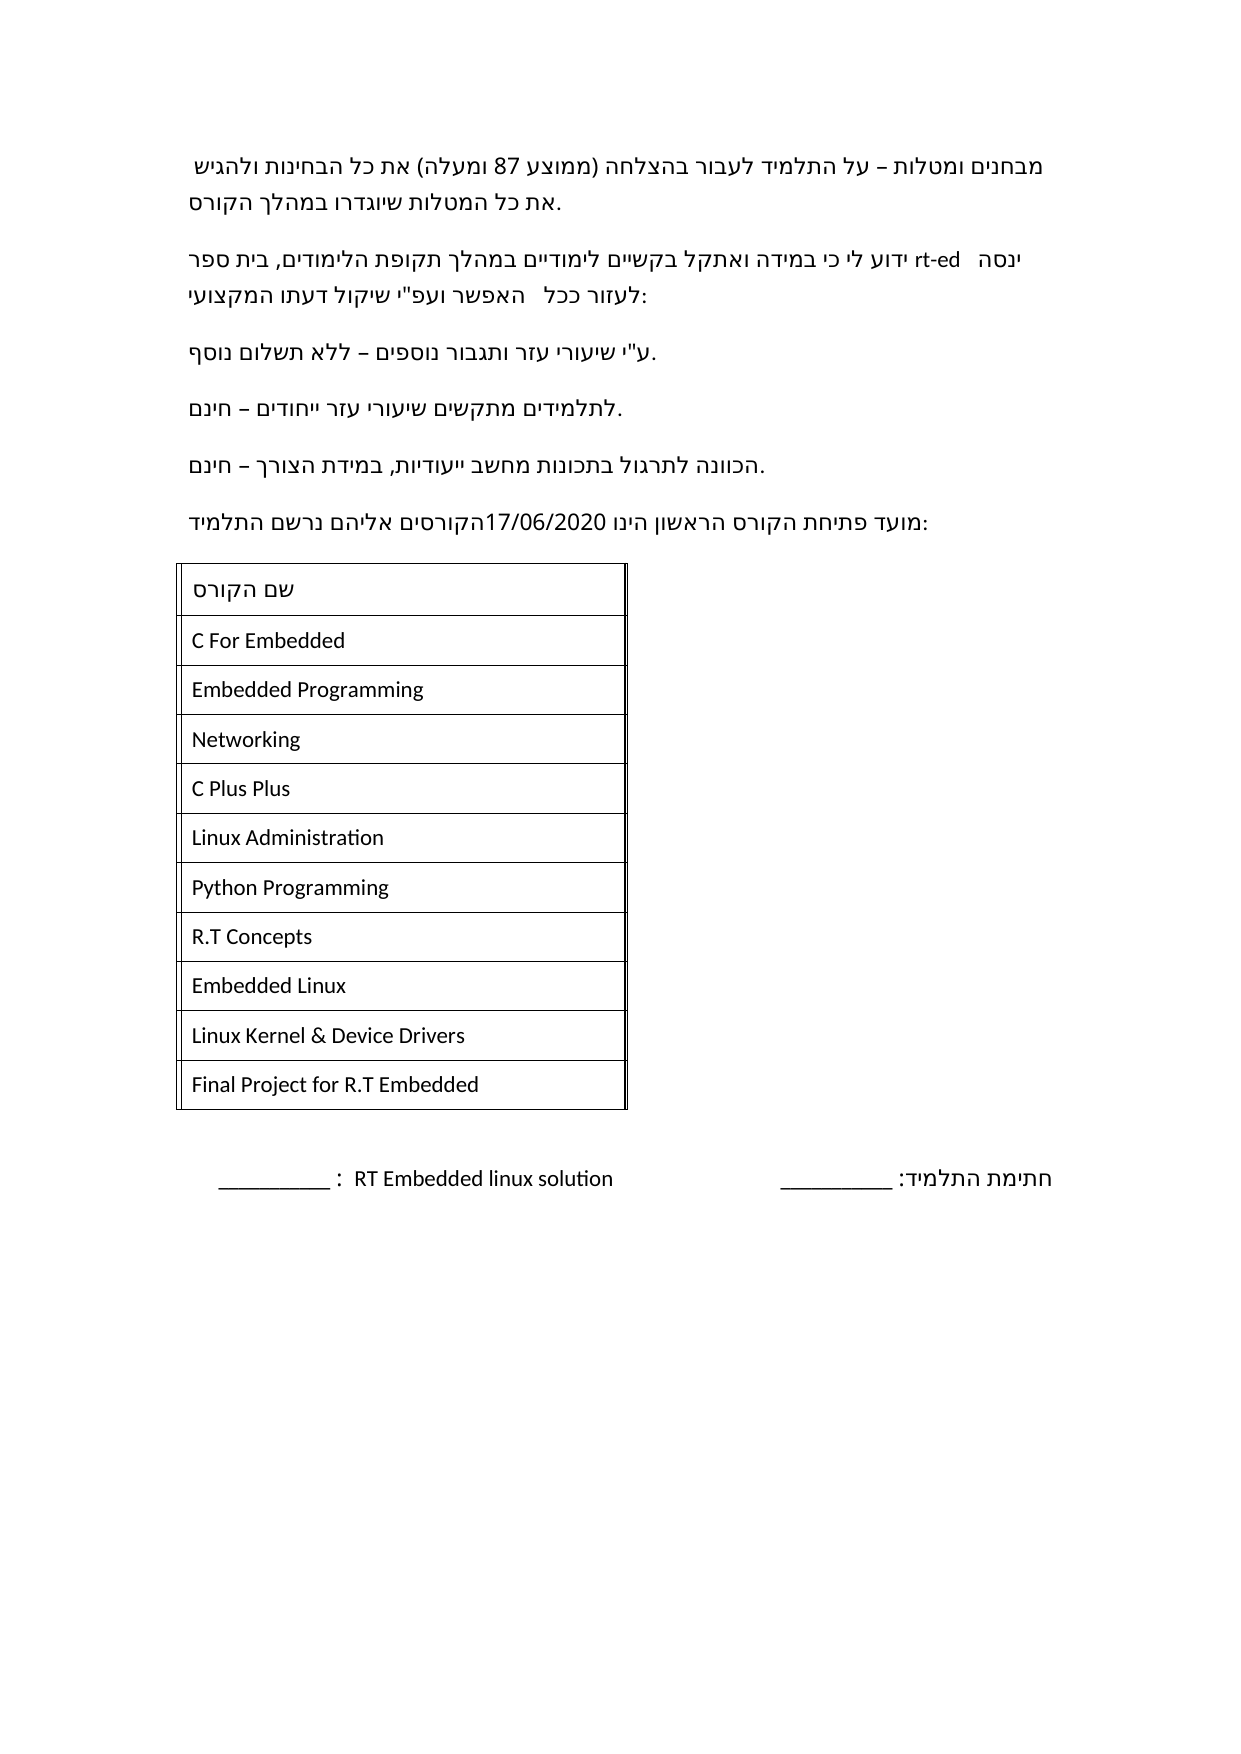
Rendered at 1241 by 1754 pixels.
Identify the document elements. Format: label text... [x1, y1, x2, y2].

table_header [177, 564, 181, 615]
table_cell Python Programming [182, 863, 624, 911]
table_cell Linux Kernel & Device Drivers [182, 1011, 624, 1059]
table_cell Embedded Linux [182, 962, 624, 1010]
table_cell C Plus Plus [182, 764, 624, 813]
table_cell Final Project for R.T Embedded [182, 1061, 624, 1109]
table_cell C For Embedded [182, 616, 624, 664]
table_cell Networking [182, 715, 624, 763]
table_cell R.T Concepts [182, 913, 624, 961]
table_cell Embedded Programming [182, 666, 624, 714]
text חתימת התלמיד: ___________ RT Embedded linux solution : ___________ [187, 1162, 1053, 1194]
table_header שם הקורס [182, 564, 624, 615]
table_cell Linux Administration [182, 814, 624, 862]
